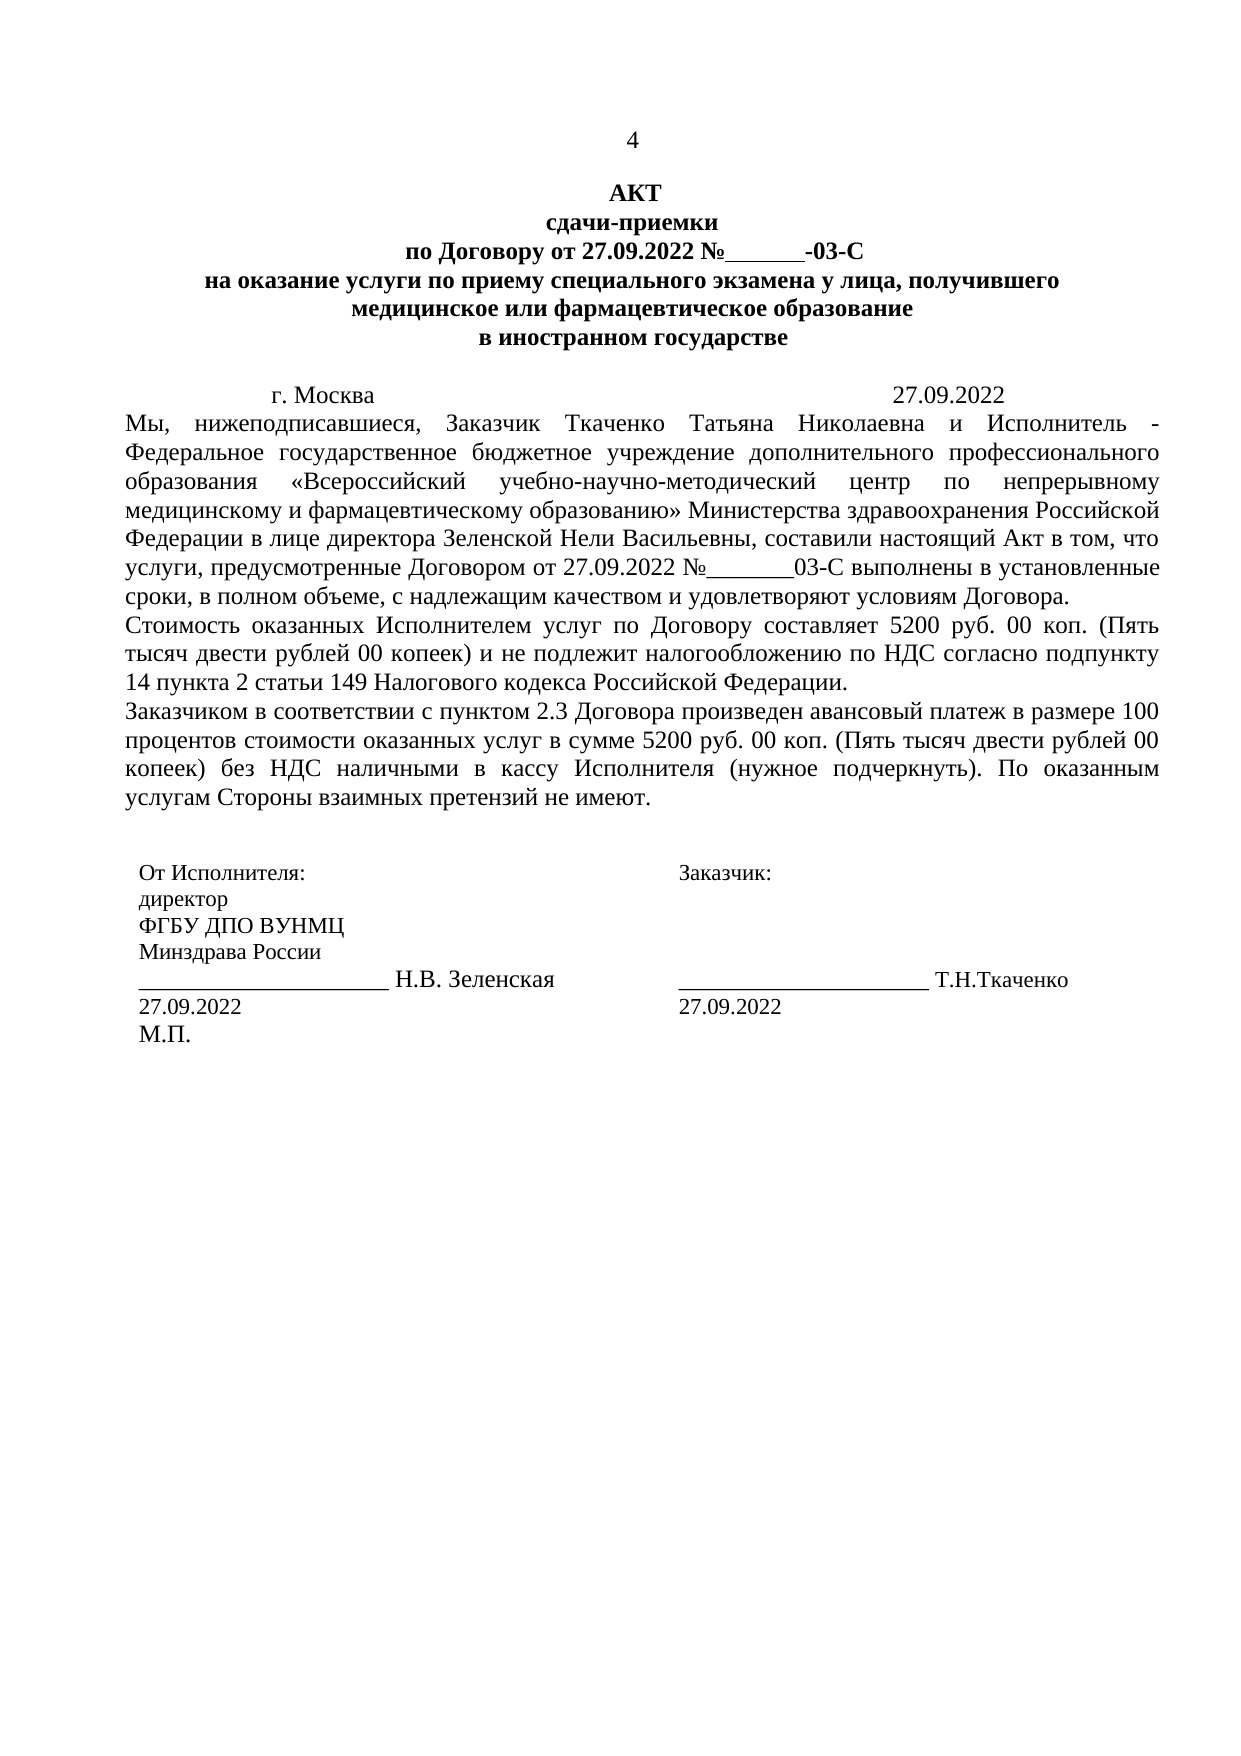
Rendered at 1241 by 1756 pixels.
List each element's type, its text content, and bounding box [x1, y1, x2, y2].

text АКТ [112, 178, 1158, 207]
text сдачи-приемки [112, 207, 1151, 236]
text на оказание услуги по приему специального экзамена у лица, получившего медицинское или фармацевтическое образование [187, 265, 1077, 322]
table_header От Исполнителя: директор ФГБУ ДПО ВУНМЦ Минздрава России ____________________ Н.В. Зеленская 27.09.2022 М.П. [127, 859, 667, 1048]
text г. Москва 27.09.2022 [271, 380, 1169, 408]
text в иностранном государстве [256, 322, 1010, 351]
text по Договору от 27.09.2022 № -03-С [112, 236, 1157, 265]
table_header Заказчик: ____________________ Т.Н.Ткаченко 27.09.2022 [667, 859, 1207, 1048]
text Стоимость оказанных Исполнителем услуг по Договору составляет 5200 руб. 00 коп. (Пять тысяч двести рублей 00 копеек) и не подлежит налогообложению по НДС согласно подпункту 14 пункта 2 статьи 149 Налогового кодекса Российской Федерации. [125, 610, 1161, 696]
text Заказчиком в соответствии с пунктом 2.3 Договора произведен авансовый платеж в размере 100 процентов стоимости оказанных услуг в сумме 5200 руб. 00 коп. (Пять тысяч двести рублей 00 копеек) без НДС наличными в кассу Исполнителя (нужное подчеркнуть). По оказанным услугам Стороны взаимных претензий не имеют. [125, 696, 1161, 811]
text Мы, нижеподписавшиеся, Заказчик Ткаченко Татьяна Николаевна и Исполнитель - Федеральное государственное бюджетное учреждение дополнительного профессионального образования «Всероссийский учебно-научно-методический центр по непрерывному медицинскому и фармацевтическому образованию» Министерства здравоохранения Российской Федерации в лице директора Зеленской Нели Васильевны, составили настоящий Акт в том, что услуги, предусмотренные Договором от 27.09.2022 №_______03-С выполнены в установленные сроки, в полном объеме, с надлежащим качеством и удовлетворяют условиям Договора. [125, 408, 1161, 610]
